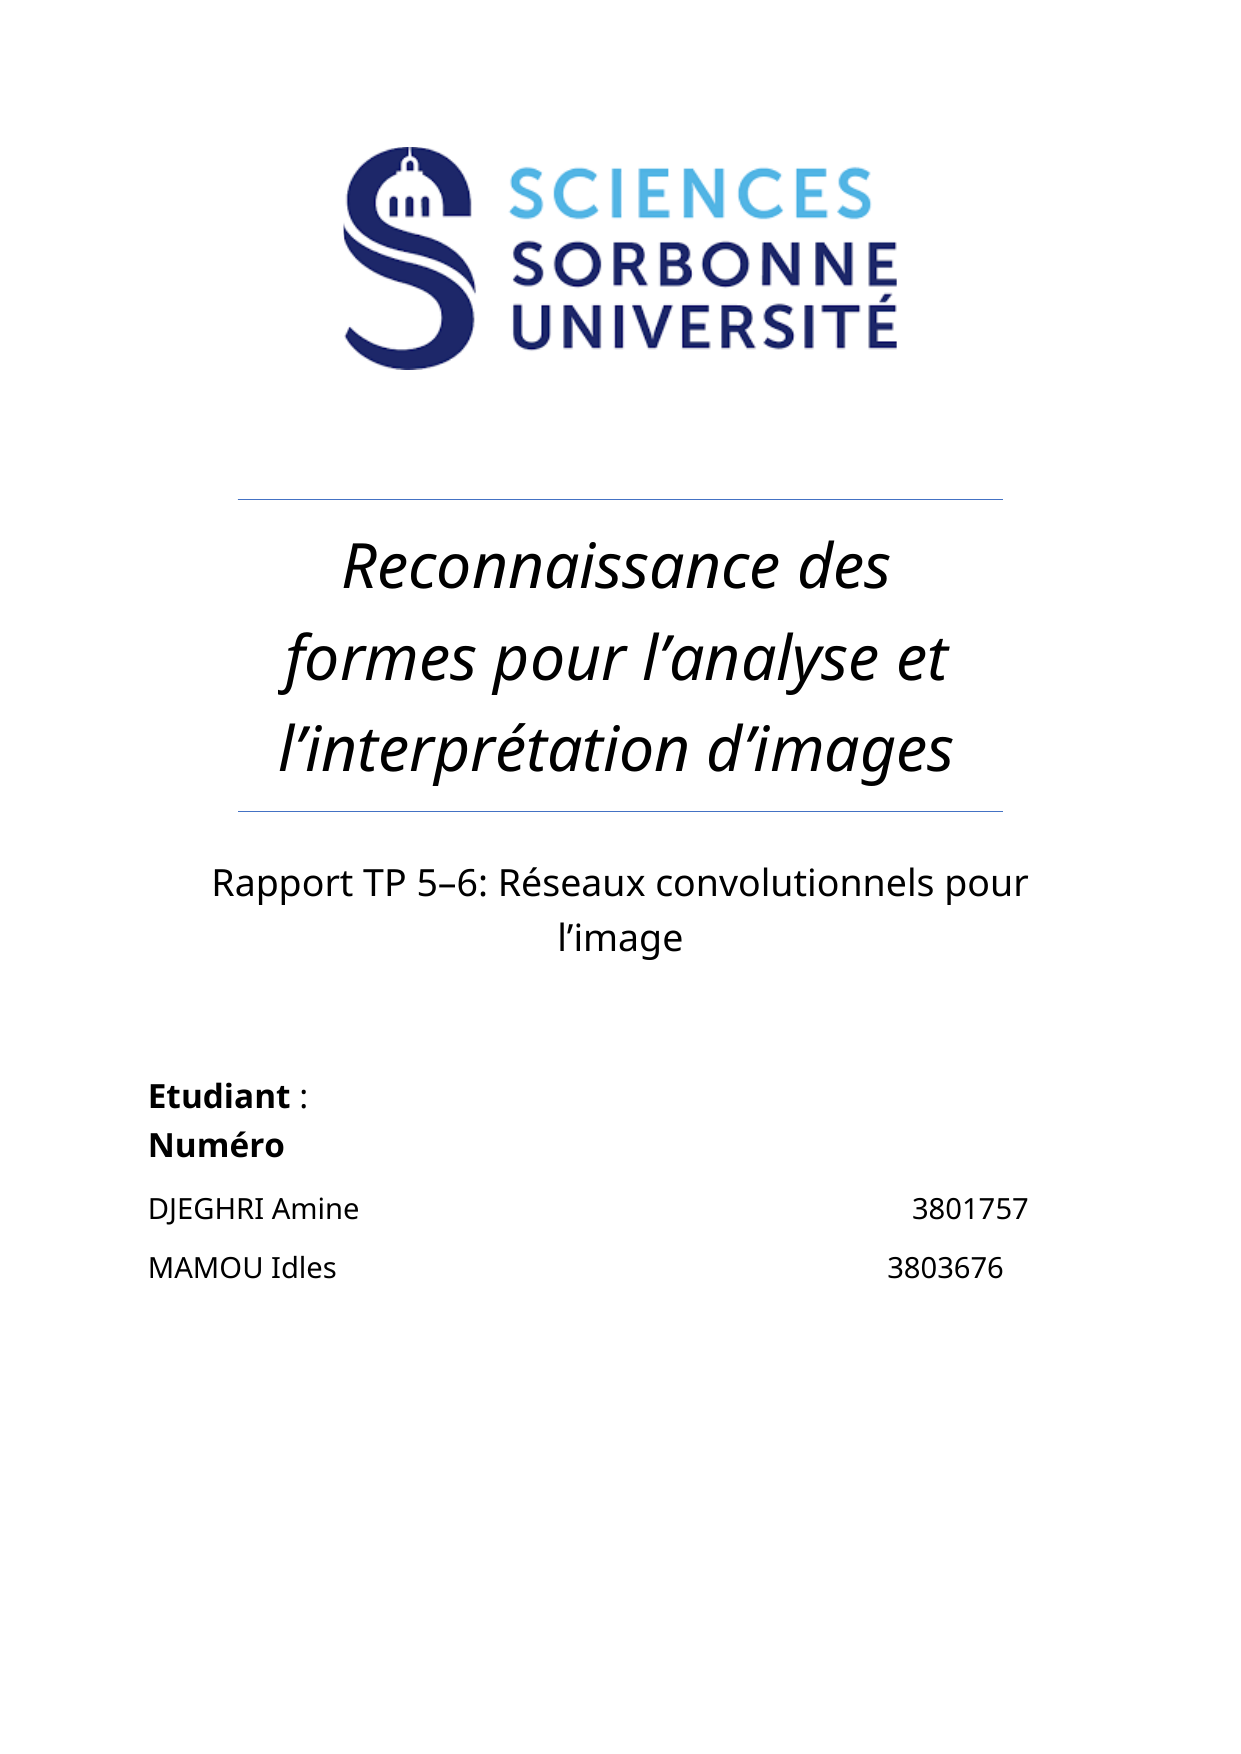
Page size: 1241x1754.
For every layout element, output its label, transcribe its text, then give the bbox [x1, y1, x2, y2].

text Rapport TP 5–6: Réseaux convolutionnels pour l’image [148, 856, 1093, 962]
text DJEGHRI Amine 3801757 [148, 1188, 1093, 1228]
picture [343, 147, 897, 370]
text MAMOU Idles 3803676 [148, 1247, 1093, 1287]
text Etudiant : Numéro [148, 1073, 1093, 1168]
text Reconnaissance des formes pour l’analyse et l’interprétation d’images [238, 500, 1003, 811]
